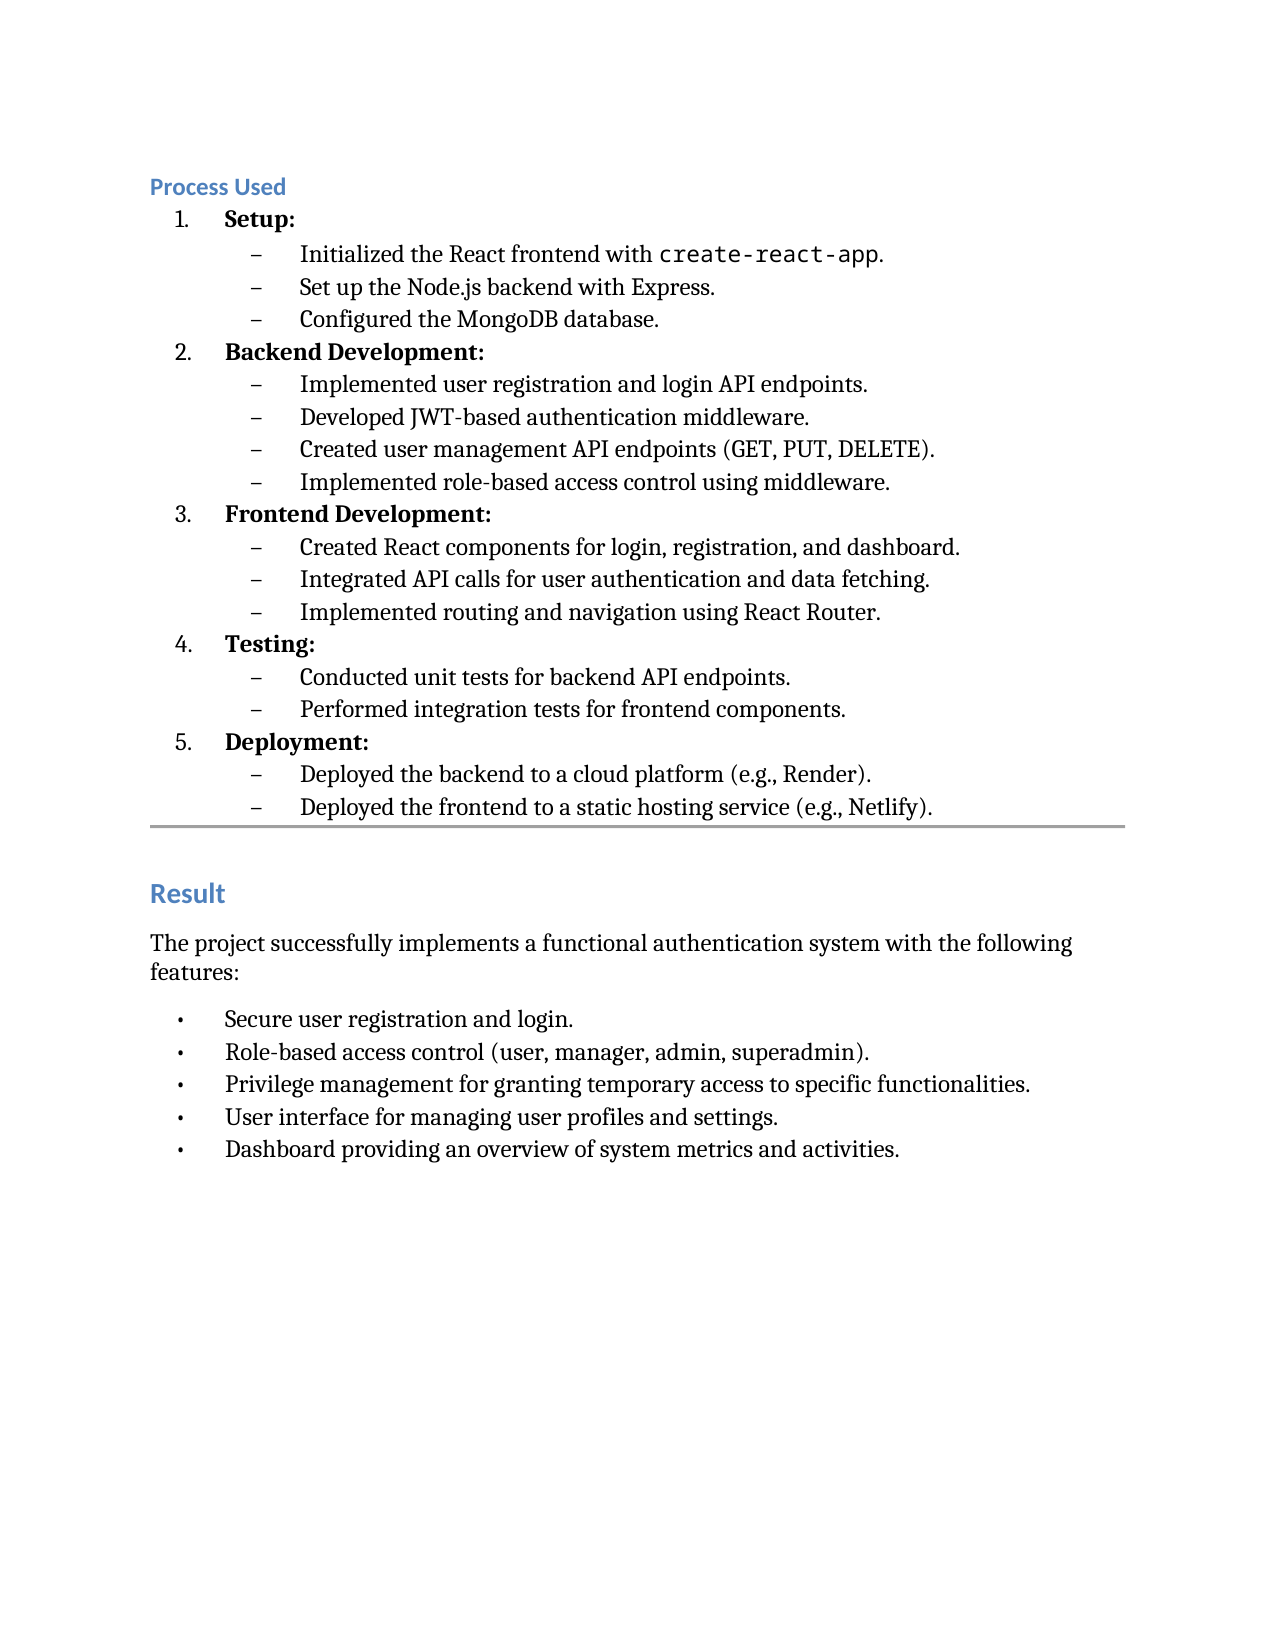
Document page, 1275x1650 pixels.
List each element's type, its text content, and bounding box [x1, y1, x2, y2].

list Performed integration tests for frontend components. [250, 695, 1125, 724]
list Dashboard providing an overview of system metrics and activities. [175, 1135, 1125, 1164]
list Setup: [175, 205, 1125, 234]
list Integrated API calls for user authentication and data fetching. [250, 565, 1125, 594]
subtitle Result [150, 875, 1125, 910]
list Developed JWT-based authentication middleware. [250, 403, 1125, 431]
list User interface for managing user profiles and settings. [175, 1103, 1125, 1132]
list Initialized the React frontend with create-react-app. [250, 238, 1125, 269]
list Role-based access control (user, manager, admin, superadmin). [175, 1038, 1125, 1067]
text The project successfully implements a functional authentication system with the following features: [150, 929, 1125, 987]
list Privilege management for granting temporary access to specific functionalities. [175, 1070, 1125, 1099]
list Deployed the backend to a cloud platform (e.g., Render). [250, 760, 1125, 789]
list Conducted unit tests for backend API endpoints. [250, 663, 1125, 691]
list Deployment: [175, 728, 1125, 756]
list Testing: [175, 630, 1125, 659]
list Secure user registration and login. [175, 1005, 1125, 1034]
list Created React components for login, registration, and dashboard. [250, 533, 1125, 561]
subtitle Process Used [150, 171, 1125, 201]
list Set up the Node.js backend with Express. [250, 273, 1125, 301]
list Deployed the frontend to a static hosting service (e.g., Netlify). [250, 793, 1125, 821]
list Frontend Development: [175, 500, 1125, 529]
list Implemented role-based access control using middleware. [250, 468, 1125, 496]
list Backend Development: [175, 338, 1125, 366]
list Implemented routing and navigation using React Router. [250, 598, 1125, 626]
list Created user management API endpoints (GET, PUT, DELETE). [250, 435, 1125, 464]
list Configured the MongoDB database. [250, 305, 1125, 334]
list Implemented user registration and login API endpoints. [250, 370, 1125, 399]
